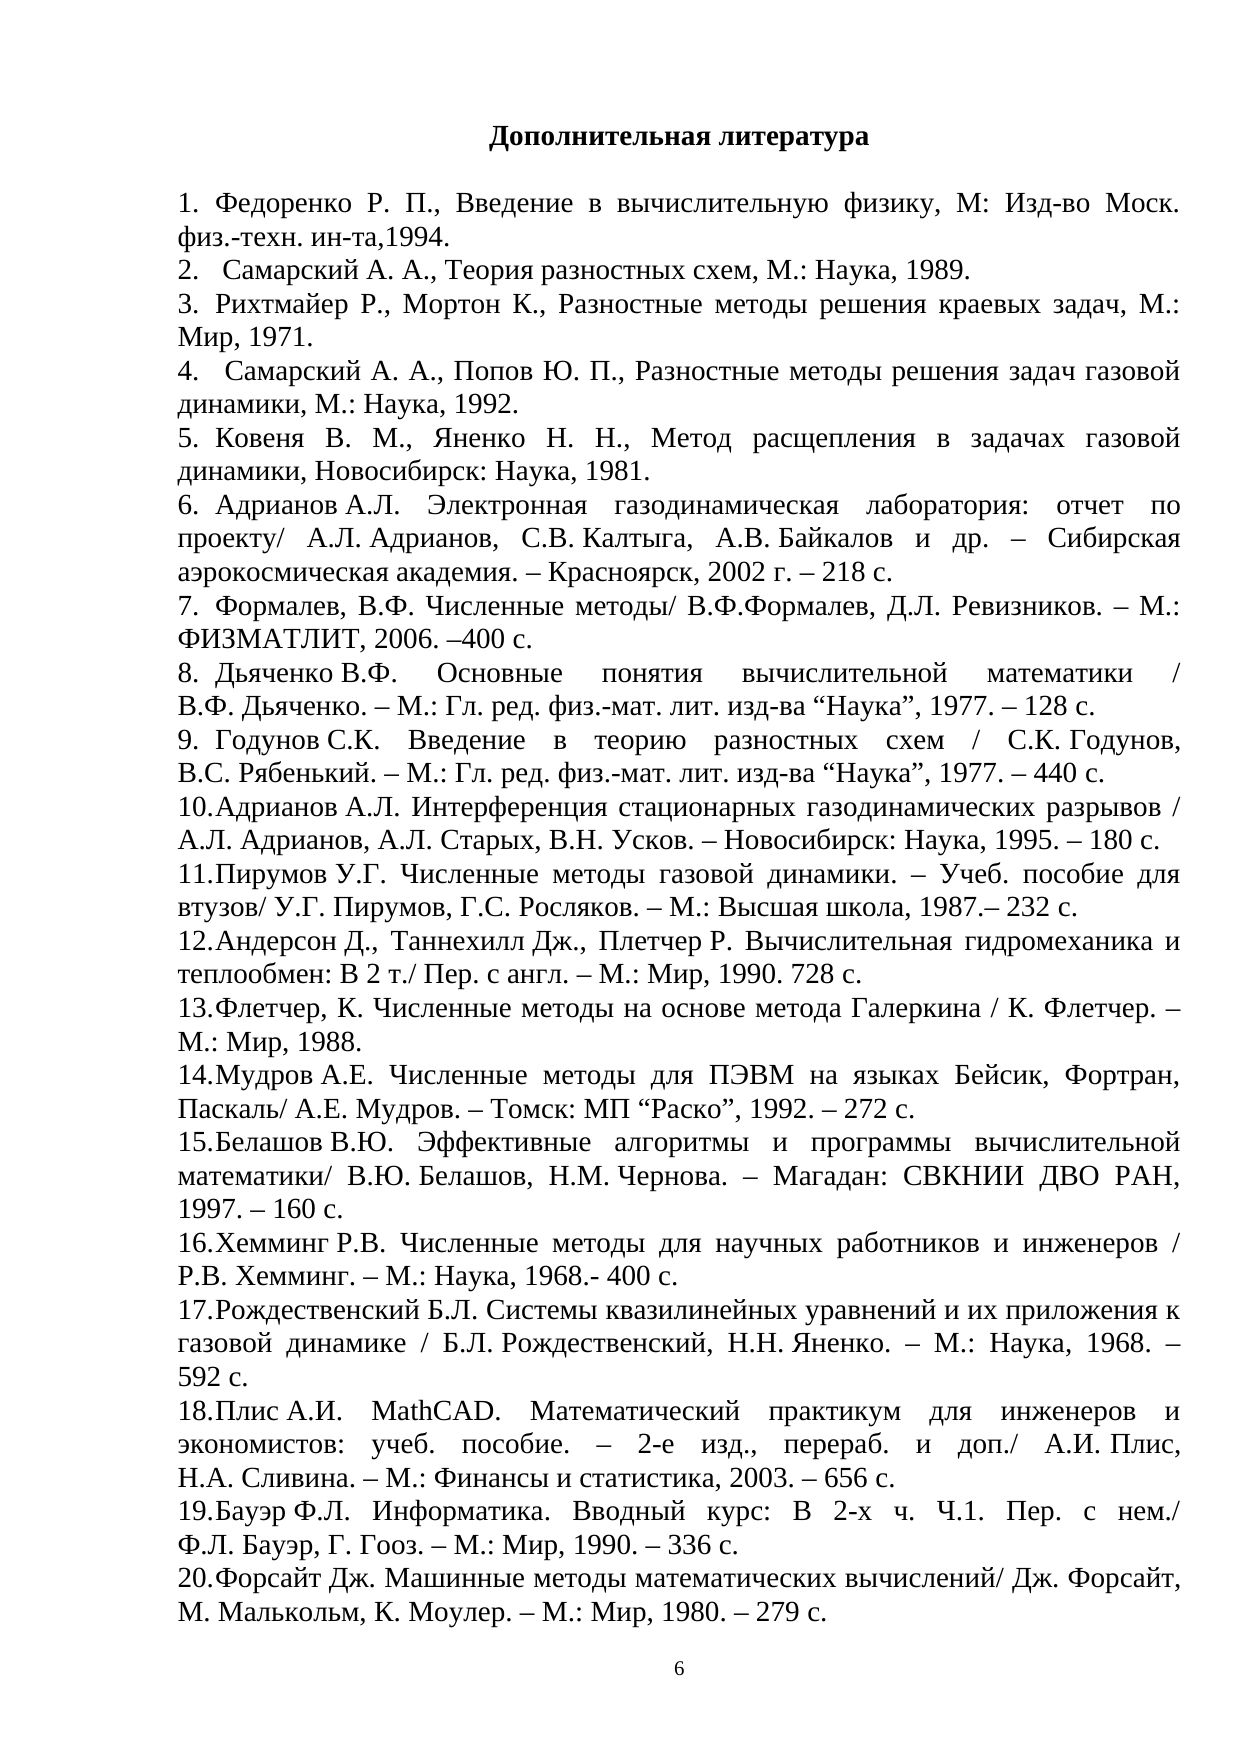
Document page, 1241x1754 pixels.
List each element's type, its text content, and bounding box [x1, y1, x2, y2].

text Дополнительная литература [177, 118, 1181, 152]
list Адрианов А.Л. Электронная газодинамическая лаборатория: отчет по проекту/ А.Л. Адрианов, С.В. Калтыга, А.В. Байкалов и др. – Сибирская аэрокосмическая академия. – Красноярск, . – 218 с. [177, 487, 1181, 588]
list Федоренко Р. П., Введение в вычислительную физику, М: Изд-во Моск. физ.-техн. ин-та,1994. [177, 185, 1181, 252]
list Пирумов У.Г. Численные методы газовой динамики. – Учеб. пособие для втузов/ У.Г. Пирумов, Г.С. Росляков. – М.: Высшая школа, 1987.– 232 с. [177, 856, 1181, 923]
list Рихтмайер Р., Мортон К., Разностные методы решения краевых задач, М.: Мир, 1971. [177, 286, 1181, 353]
list Годунов С.К. Введение в теорию разностных схем / С.К. Годунов, В.С. Рябенький. – М.: Гл. ред. физ.-мат. лит. изд-ва “Наука”, 1977. – 440 с. [177, 722, 1181, 789]
list Формалев, В.Ф. Численные методы/ В.Ф.Формалев, Д.Л. Ревизников. – М.: ФИЗМАТЛИТ, 2006. –400 с. [177, 588, 1181, 655]
list Бауэр Ф.Л. Информатика. Вводный курс: В 2-х ч. Ч.1. Пер. с нем./ Ф.Л. Бауэр, Г. Гооз. – М.: Мир, 1990. – 336 с. [177, 1493, 1181, 1560]
list Плис А.И. MathCAD. Математический практикум для инженеров и экономистов: учеб. пособие. – 2-е изд., перераб. и доп./ А.И. Плис, Н.А. Сливина. – М.: Финансы и статистика, 2003. – 656 с. [177, 1393, 1181, 1493]
list Флетчер, К. Численные методы на основе метода Галеркина / К. Флетчер. – М.: Мир, 1988. [177, 990, 1181, 1057]
list Дьяченко В.Ф. Основные понятия вычислительной математики / В.Ф. Дьяченко. – М.: Гл. ред. физ.-мат. лит. изд-ва “Наука”, 1977. – 128 с. [177, 655, 1181, 722]
list Хемминг Р.В. Численные методы для научных работников и инженеров / Р.В. Хемминг. – М.: Наука, 1968.- 400 с. [177, 1225, 1181, 1292]
list Мудров А.Е. Численные методы для ПЭВМ на языках Бейсик, Фортран, Паскаль/ А.Е. Мудров. – Томск: МП “Раско”, 1992. – 272 с. [177, 1057, 1181, 1124]
list Форсайт Дж. Машинные методы математических вычислений/ Дж. Форсайт, М. Малькольм, К. Моулер. – М.: Мир, 1980. – 279 с. [177, 1560, 1181, 1627]
list Самарский А. А., Теория разностных схем, М.: Наука, 1989. [177, 252, 1181, 286]
list Адрианов А.Л. Интерференция стационарных газодинамических разрывов / А.Л. Адрианов, А.Л. Старых, В.Н. Усков. – Новосибирск: Наука, 1995. – 180 с. [177, 789, 1181, 856]
list Рождественский Б.Л. Системы квазилинейных уравнений и их приложения к газовой динамике / Б.Л. Рождественский, Н.Н. Яненко. – М.: Наука, 1968. – 592 с. [177, 1292, 1181, 1393]
list Белашов В.Ю. Эффективные алгоритмы и программы вычислительной математики/ В.Ю. Белашов, Н.М. Чернова. – Магадан: СВКНИИ ДВО РАН, 1997. – 160 с. [177, 1124, 1181, 1225]
list Самарский А. А., Попов Ю. П., Разностные методы решения задач газовой динамики, М.: Наука, 1992. [177, 353, 1181, 420]
list Андерсон Д., Таннехилл Дж., Плетчер Р. Вычислительная гидромеханика и теплообмен: В 2 т./ Пер. с англ. – М.: Мир, 1990. 728 с. [177, 923, 1181, 990]
list Ковеня В. М., Яненко Н. Н., Метод расщепления в задачах газовой динамики, Новосибирск: Наука, 1981. [177, 420, 1181, 487]
